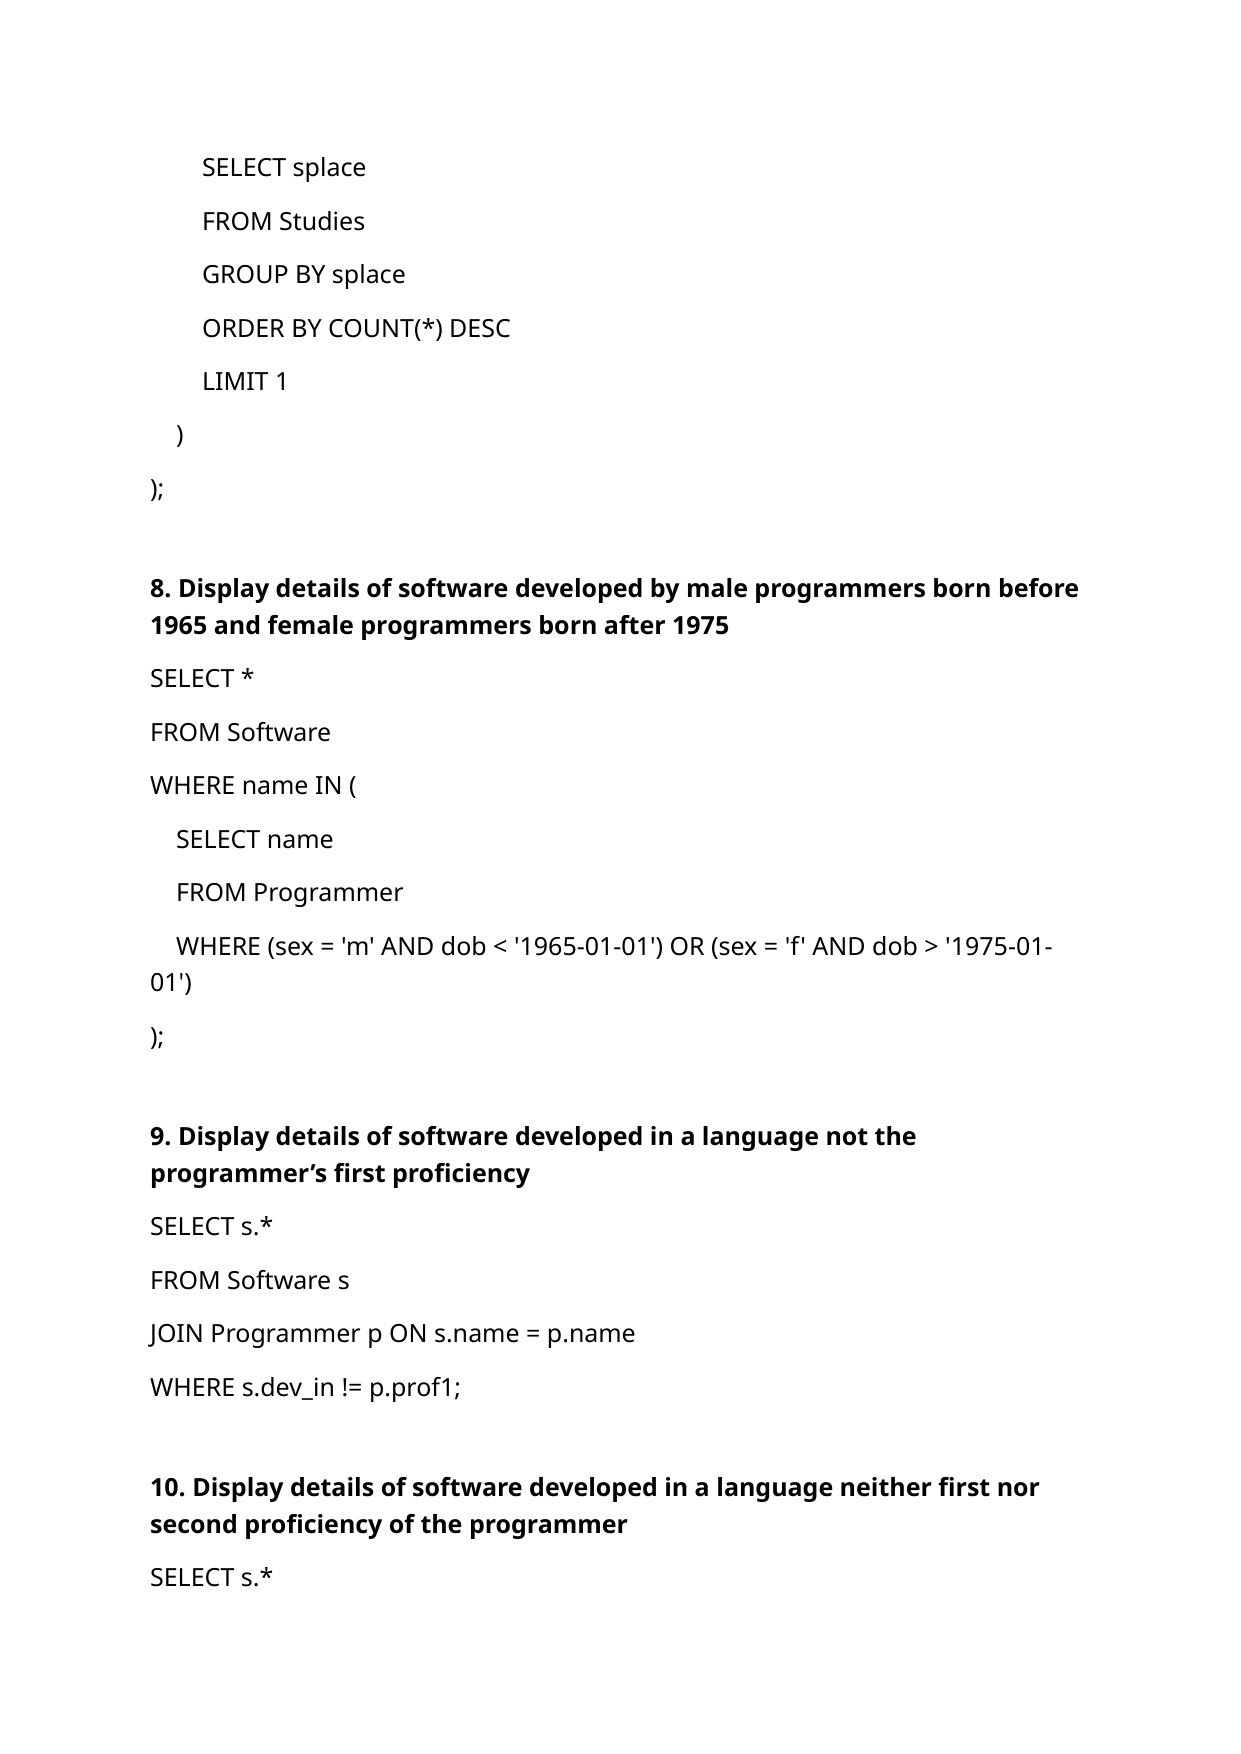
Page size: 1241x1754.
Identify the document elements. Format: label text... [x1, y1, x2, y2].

text ); [150, 471, 1090, 505]
text ORDER BY COUNT(*) DESC [150, 310, 1090, 344]
text ); [150, 1018, 1090, 1053]
text 9. Display details of software developed in a language not the programmer’s first proficiency [150, 1119, 1090, 1190]
text FROM Software s [150, 1262, 1090, 1297]
text SELECT s.* [150, 1560, 1090, 1594]
text 8. Display details of software developed by male programmers born before 1965 and female programmers born after 1975 [150, 571, 1090, 642]
text WHERE (sex = 'm' AND dob < '1965-01-01') OR (sex = 'f' AND dob > '1975-01-01') [150, 928, 1090, 999]
text SELECT name [150, 821, 1090, 856]
text 10. Display details of software developed in a language neither first nor second proficiency of the programmer [150, 1470, 1090, 1541]
text WHERE s.dev_in != p.prof1; [150, 1369, 1090, 1403]
text SELECT splace [150, 150, 1090, 184]
text ) [150, 417, 1090, 451]
text FROM Studies [150, 203, 1090, 237]
text SELECT s.* [150, 1209, 1090, 1243]
text GROUP BY splace [150, 257, 1090, 291]
text JOIN Programmer p ON s.name = p.name [150, 1316, 1090, 1350]
text FROM Programmer [150, 875, 1090, 909]
text LIMIT 1 [150, 364, 1090, 398]
text WHERE name IN ( [150, 768, 1090, 802]
text SELECT * [150, 661, 1090, 695]
text FROM Software [150, 714, 1090, 749]
